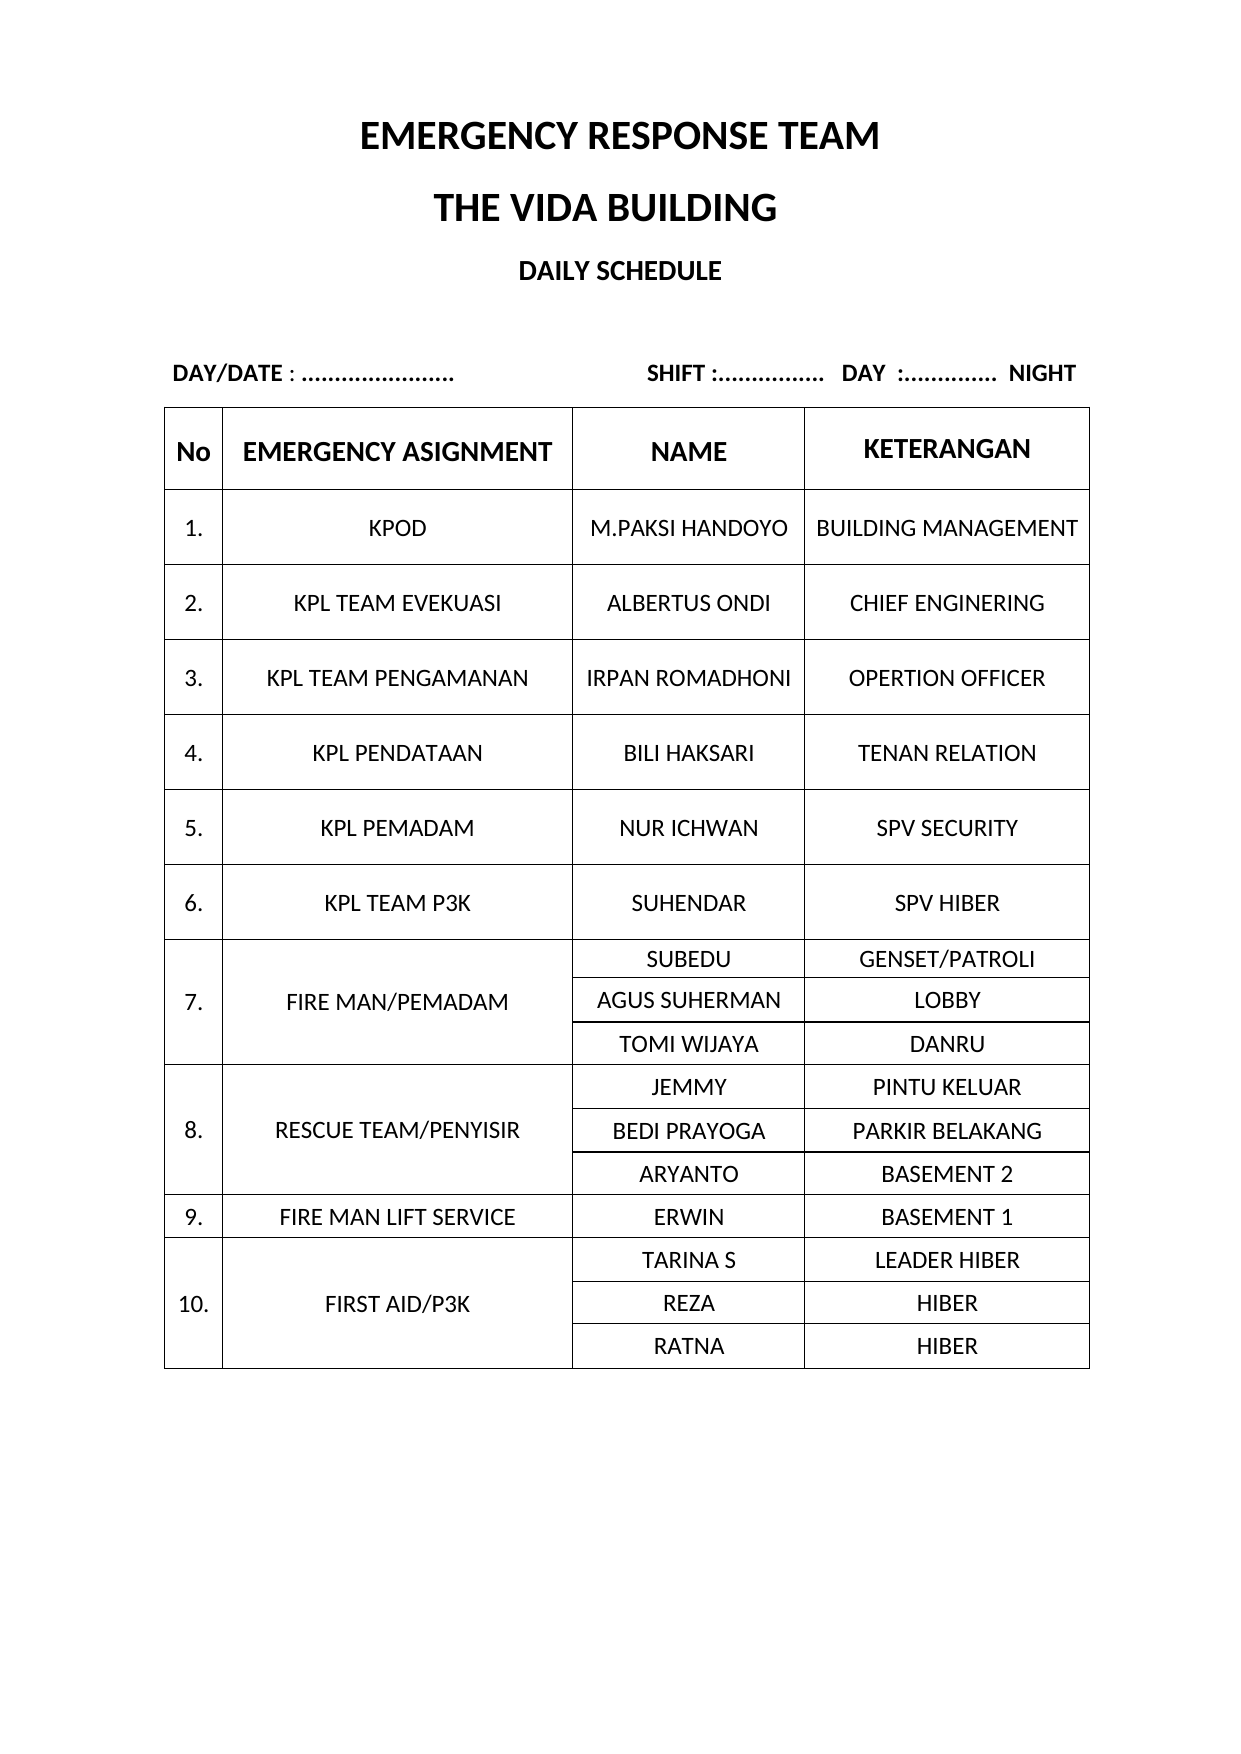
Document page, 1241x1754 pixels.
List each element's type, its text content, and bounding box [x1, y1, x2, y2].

text THE VIDA BUILDING [120, 181, 1090, 232]
table_cell FIRST AID/P3K [223, 1238, 572, 1368]
table_cell NUR ICHWAN [573, 790, 804, 864]
table_cell LEADER HIBER [805, 1238, 1089, 1281]
text DAY/DATE : ....................... SHIFT :................ DAY :.............. NIGHT [150, 357, 1090, 387]
table_cell KPL TEAM P3K [223, 865, 572, 939]
table_cell PARKIR BELAKANG [805, 1109, 1089, 1151]
table_cell KPOD [223, 490, 572, 564]
table_cell PINTU KELUAR [805, 1065, 1089, 1108]
table_cell BEDI PRAYOGA [573, 1109, 804, 1151]
table_cell CHIEF ENGINERING [805, 565, 1089, 639]
table_header NAME [573, 408, 804, 489]
table_cell KPL TEAM PENGAMANAN [223, 640, 572, 714]
table_cell OPERTION OFFICER [805, 640, 1089, 714]
table_cell SUBEDU [573, 940, 804, 977]
table_cell RATNA [573, 1324, 804, 1368]
table_cell BASEMENT 2 [805, 1153, 1089, 1194]
table_cell 1. [165, 490, 222, 564]
table_cell FIRE MAN/PEMADAM [223, 940, 572, 1064]
table_cell HIBER [805, 1324, 1089, 1368]
table_cell AGUS SUHERMAN [573, 978, 804, 1021]
table_cell FIRE MAN LIFT SERVICE [223, 1195, 572, 1237]
table_cell KPL TEAM EVEKUASI [223, 565, 572, 639]
table_cell 9. [165, 1195, 222, 1237]
table_cell BASEMENT 1 [805, 1195, 1089, 1237]
table_cell ARYANTO [573, 1153, 804, 1194]
text DAILY SCHEDULE [150, 252, 1090, 288]
table_cell HIBER [805, 1282, 1089, 1323]
table_cell JEMMY [573, 1065, 804, 1108]
table_cell BUILDING MANAGEMENT [805, 490, 1089, 564]
table_cell SPV HIBER [805, 865, 1089, 939]
table_cell SPV SECURITY [805, 790, 1089, 864]
table_cell KPL PEMADAM [223, 790, 572, 864]
table_cell ERWIN [573, 1195, 804, 1237]
table_cell KPL PENDATAAN [223, 715, 572, 789]
table_cell 6. [165, 865, 222, 939]
table_cell TENAN RELATION [805, 715, 1089, 789]
table_cell SUHENDAR [573, 865, 804, 939]
table_header KETERANGAN [805, 408, 1089, 489]
table_header EMERGENCY ASIGNMENT [223, 408, 572, 489]
table_cell 7. [165, 940, 222, 1064]
table_cell TOMI WIJAYA [573, 1023, 804, 1064]
table_cell BILI HAKSARI [573, 715, 804, 789]
table_cell 3. [165, 640, 222, 714]
table_cell DANRU [805, 1023, 1089, 1064]
table_cell ALBERTUS ONDI [573, 565, 804, 639]
table_cell IRPAN ROMADHONI [573, 640, 804, 714]
table_cell 10. [165, 1238, 222, 1368]
text EMERGENCY RESPONSE TEAM [150, 109, 1090, 160]
table_cell RESCUE TEAM/PENYISIR [223, 1065, 572, 1194]
table_cell M.PAKSI HANDOYO [573, 490, 804, 564]
table_cell GENSET/PATROLI [805, 940, 1089, 977]
table_cell REZA [573, 1282, 804, 1323]
table_cell 8. [165, 1065, 222, 1194]
table_cell LOBBY [805, 978, 1089, 1021]
table_cell TARINA S [573, 1238, 804, 1281]
table_cell 5. [165, 790, 222, 864]
table_cell 4. [165, 715, 222, 789]
table_header No [165, 408, 222, 489]
table_cell 2. [165, 565, 222, 639]
